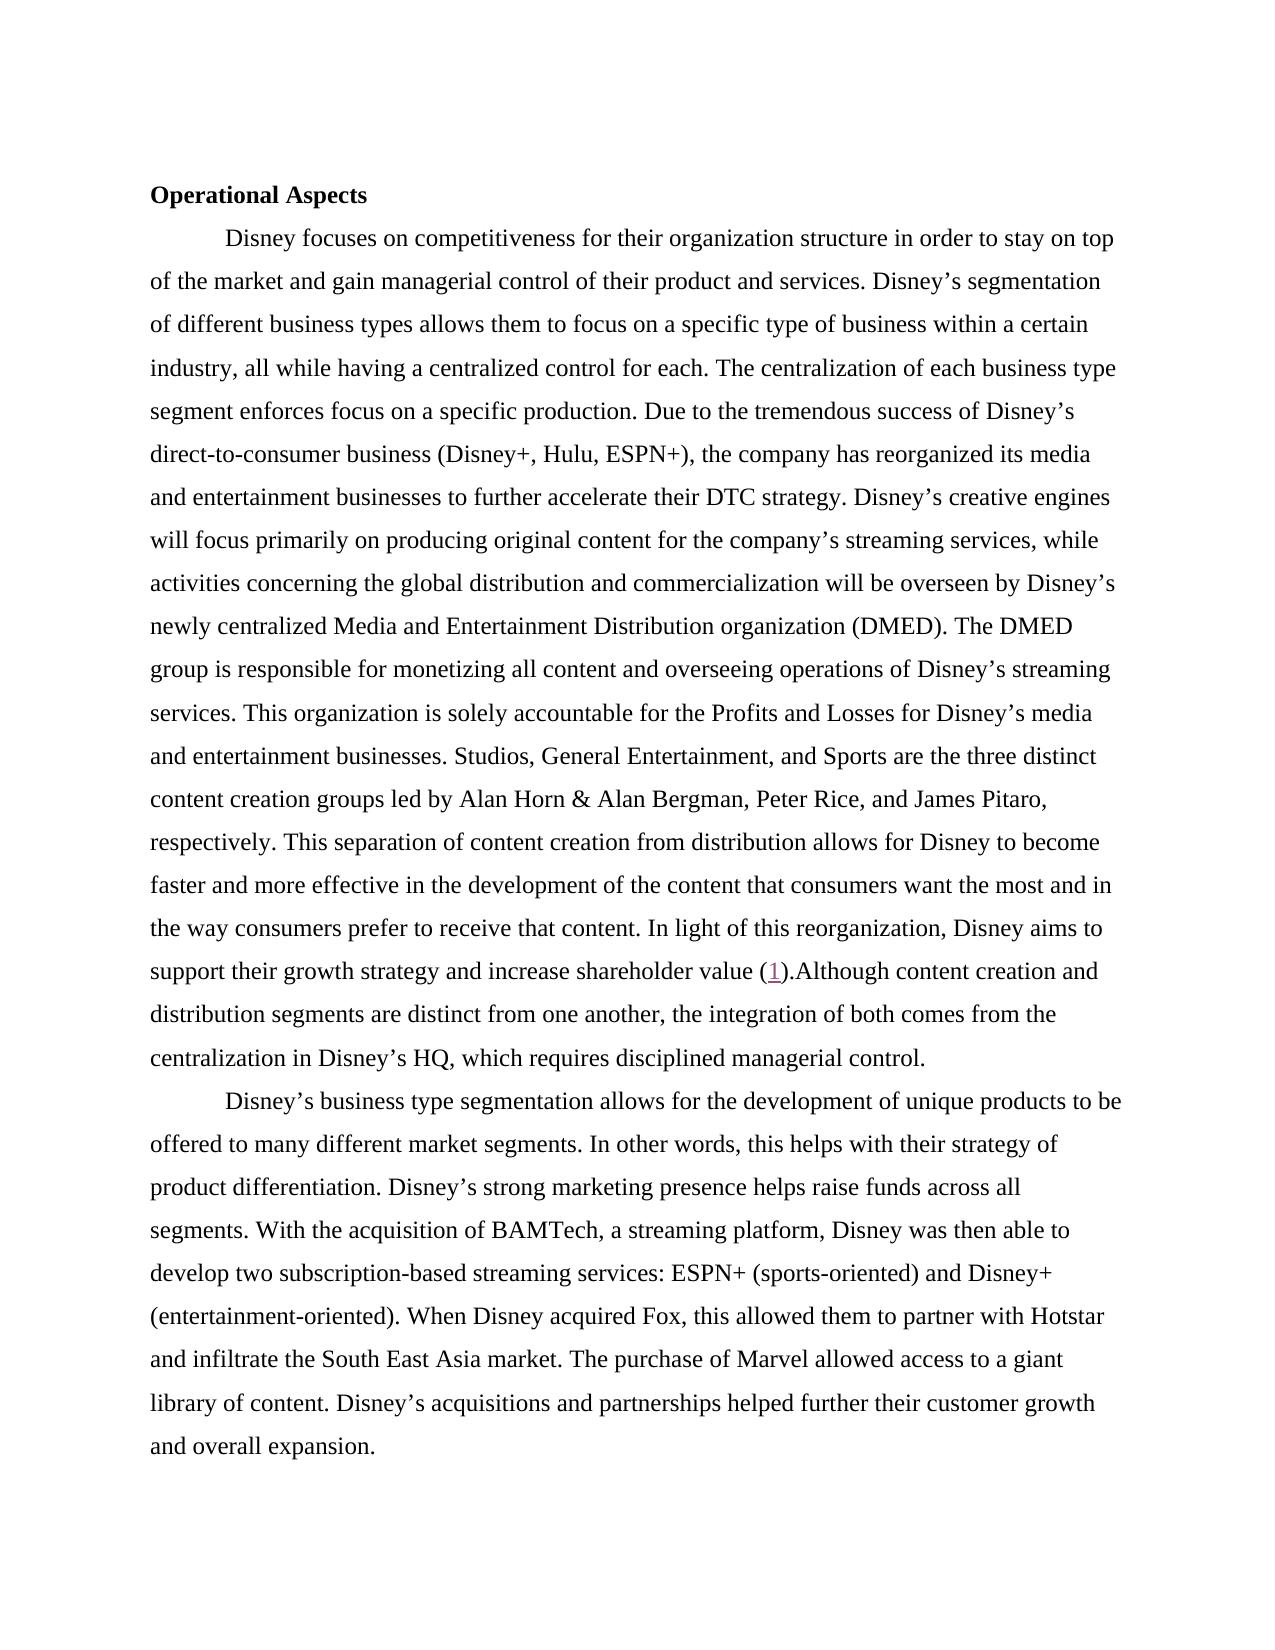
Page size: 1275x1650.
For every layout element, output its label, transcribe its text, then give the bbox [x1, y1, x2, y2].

text Operational Aspects Disney focuses on competitiveness for their organization structure in order to stay on top of the market and gain managerial control of their product and services. Disney’s segmentation of different business types allows them to focus on a specific type of business within a certain industry, all while having a centralized control for each. The centralization of each business type segment enforces focus on a specific production. Due to the tremendous success of Disney’s direct-to-consumer business (Disney+, Hulu, ESPN+), the company has reorganized its media and entertainment businesses to further accelerate their DTC strategy. Disney’s creative engines will focus primarily on producing original content for the company’s streaming services, while activities concerning the global distribution and commercialization will be overseen by Disney’s newly centralized Media and Entertainment Distribution organization (DMED). The DMED group is responsible for monetizing all content and overseeing operations of Disney’s streaming services. This organization is solely accountable for the Profits and Losses for Disney’s media and entertainment businesses. Studios, General Entertainment, and Sports are the three distinct content creation groups led by Alan Horn & Alan Bergman, Peter Rice, and James Pitaro, respectively. This separation of content creation from distribution allows for Disney to become faster and more effective in the development of the content that consumers want the most and in the way consumers prefer to receive that content. In light of this reorganization, Disney aims to support their growth strategy and increase shareholder value (1).Although content creation and distribution segments are distinct from one another, the integration of both comes from the centralization in Disney’s HQ, which requires disciplined managerial control. Disney’s business type segmentation allows for the development of unique products to be offered to many different market segments. In other words, this helps with their strategy of product differentiation. Disney’s strong marketing presence helps raise funds across all segments. With the acquisition of BAMTech, a streaming platform, Disney was then able to develop two subscription-based streaming services: ESPN+ (sports-oriented) and Disney+ (entertainment-oriented). When Disney acquired Fox, this allowed them to partner with Hotstar and infiltrate the South East Asia market. The purchase of Marvel allowed access to a giant library of content. Disney’s acquisitions and partnerships helped further their customer growth and overall expansion. [150, 180, 1125, 1459]
